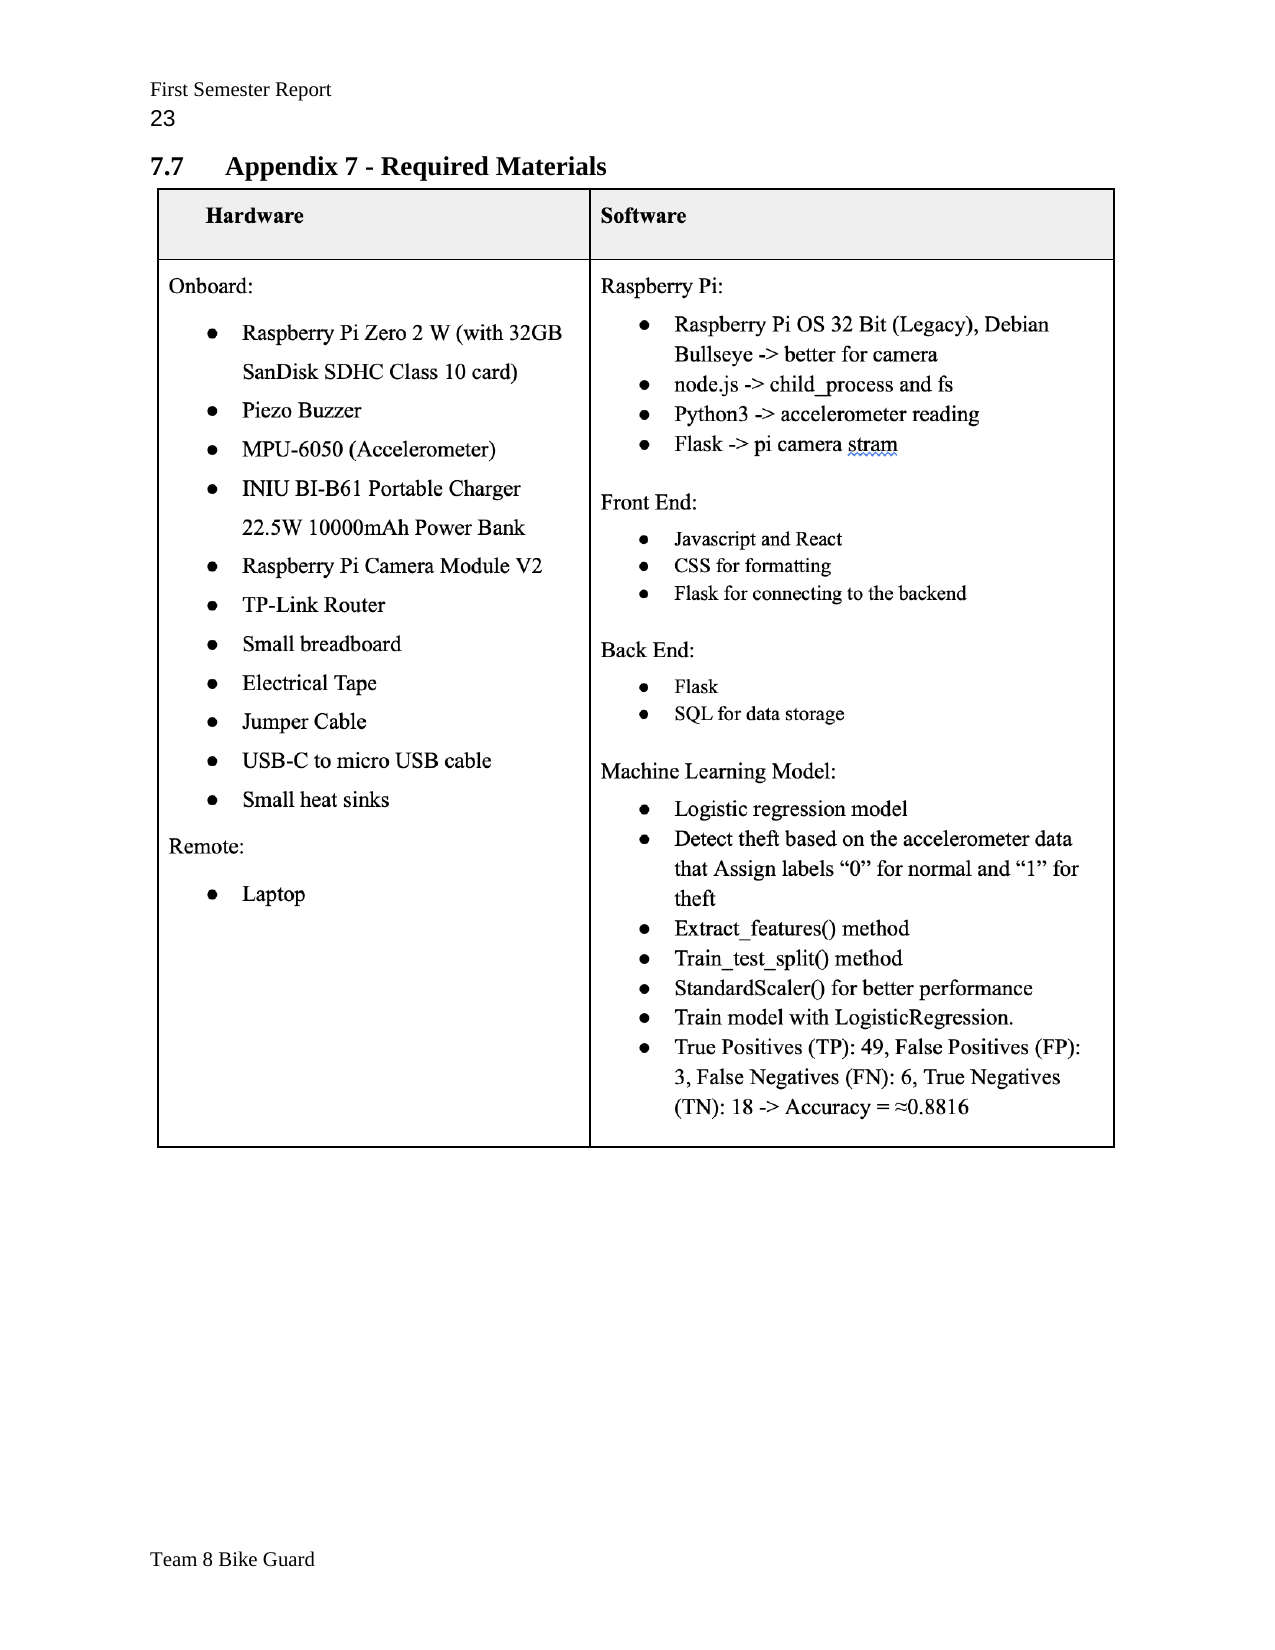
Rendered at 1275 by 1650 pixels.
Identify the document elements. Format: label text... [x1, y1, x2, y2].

subtitle 7.7 Appendix 7 - Required Materials [150, 150, 1125, 181]
picture [150, 181, 1125, 1159]
